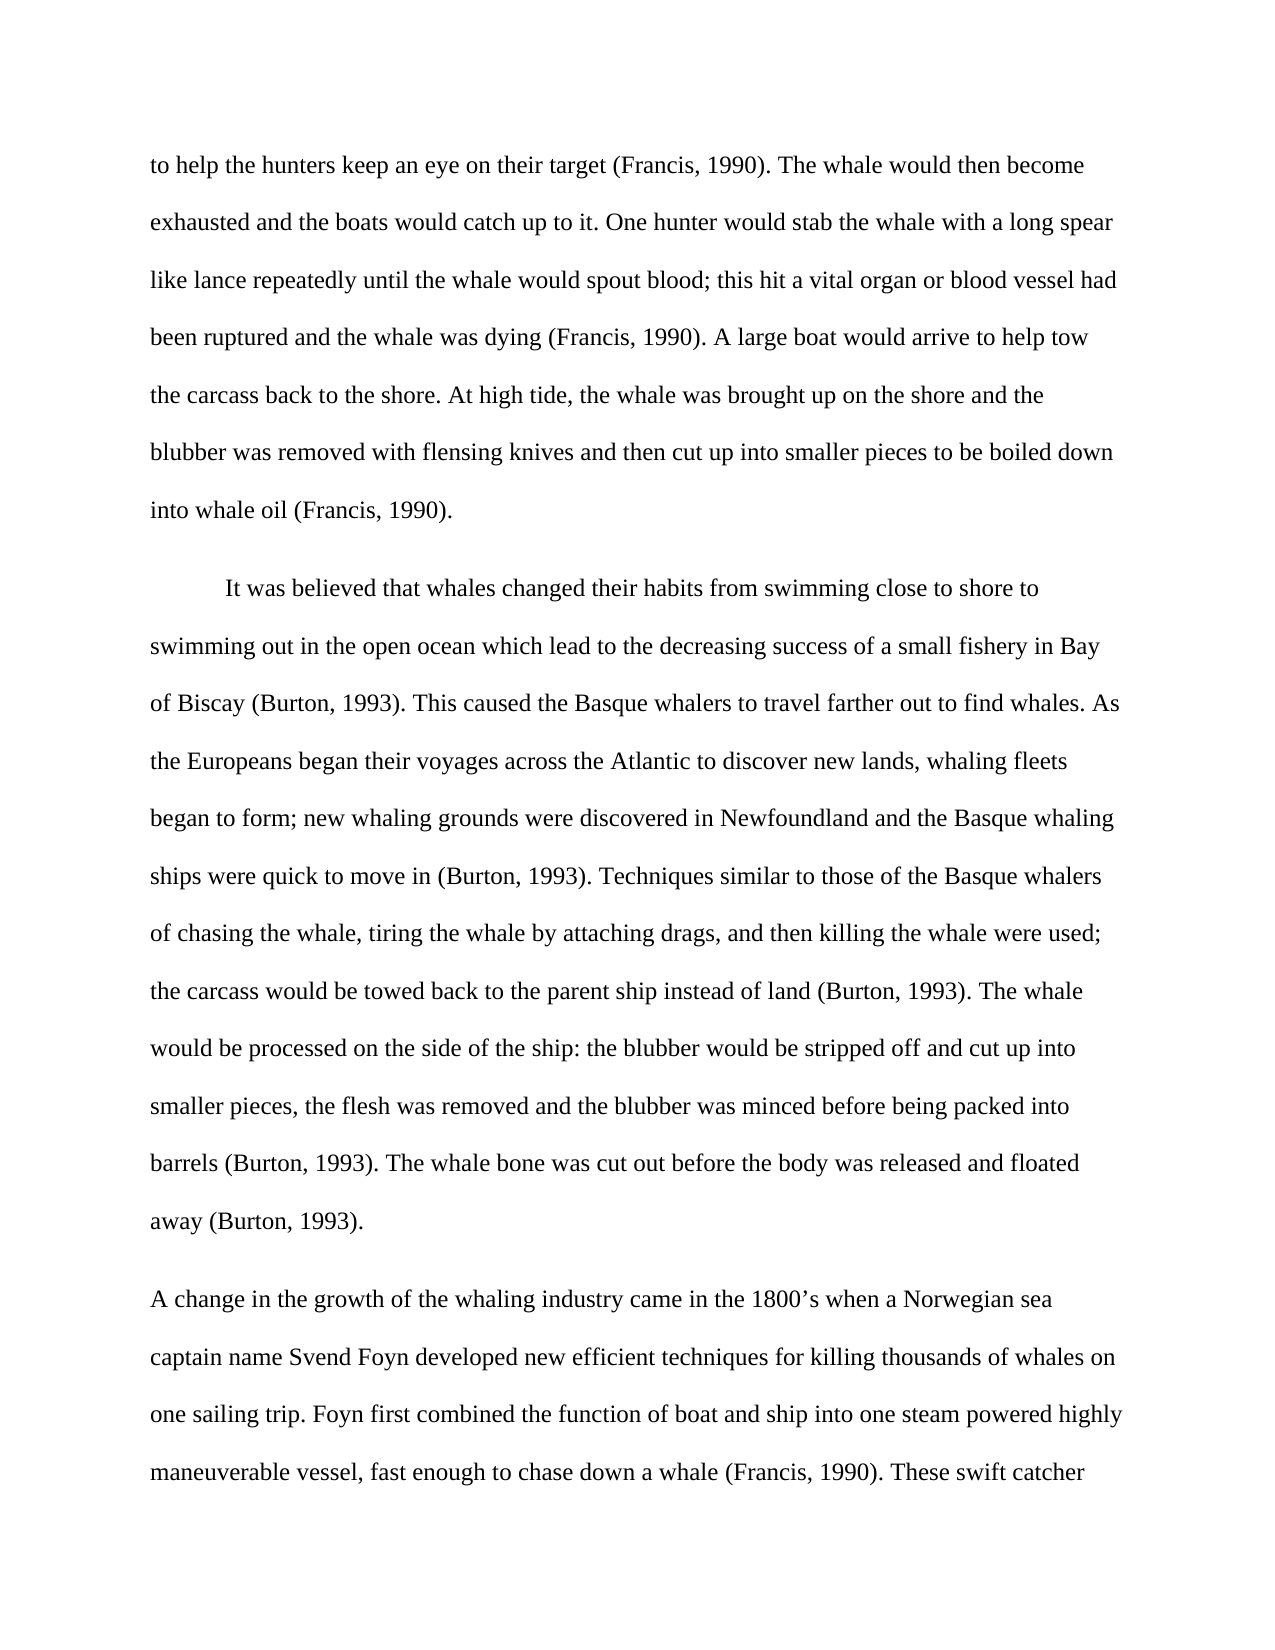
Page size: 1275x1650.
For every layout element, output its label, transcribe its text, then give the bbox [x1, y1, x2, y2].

text It was believed that whales changed their habits from swimming close to shore to swimming out in the open ocean which lead to the decreasing success of a small fishery in Bay of Biscay . This caused the Basque whalers to travel farther out to find whales. As the Europeans began their voyages across the Atlantic to discover new lands, whaling fleets began to form; new whaling grounds were discovered in Newfoundland and the Basque whaling ships were quick to move in . Techniques similar to those of the Basque whalers of chasing the whale, tiring the whale by attaching drags, and then killing the whale were used; the carcass would be towed back to the parent ship instead of land . The whale would be processed on the side of the ship: the blubber would be stripped off and cut up into smaller pieces, the flesh was removed and the blubber was minced before being packed into barrels . The whale bone was cut out before the body was released and floated away . [150, 573, 1125, 1234]
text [150, 150, 1125, 524]
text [150, 1284, 1125, 1485]
